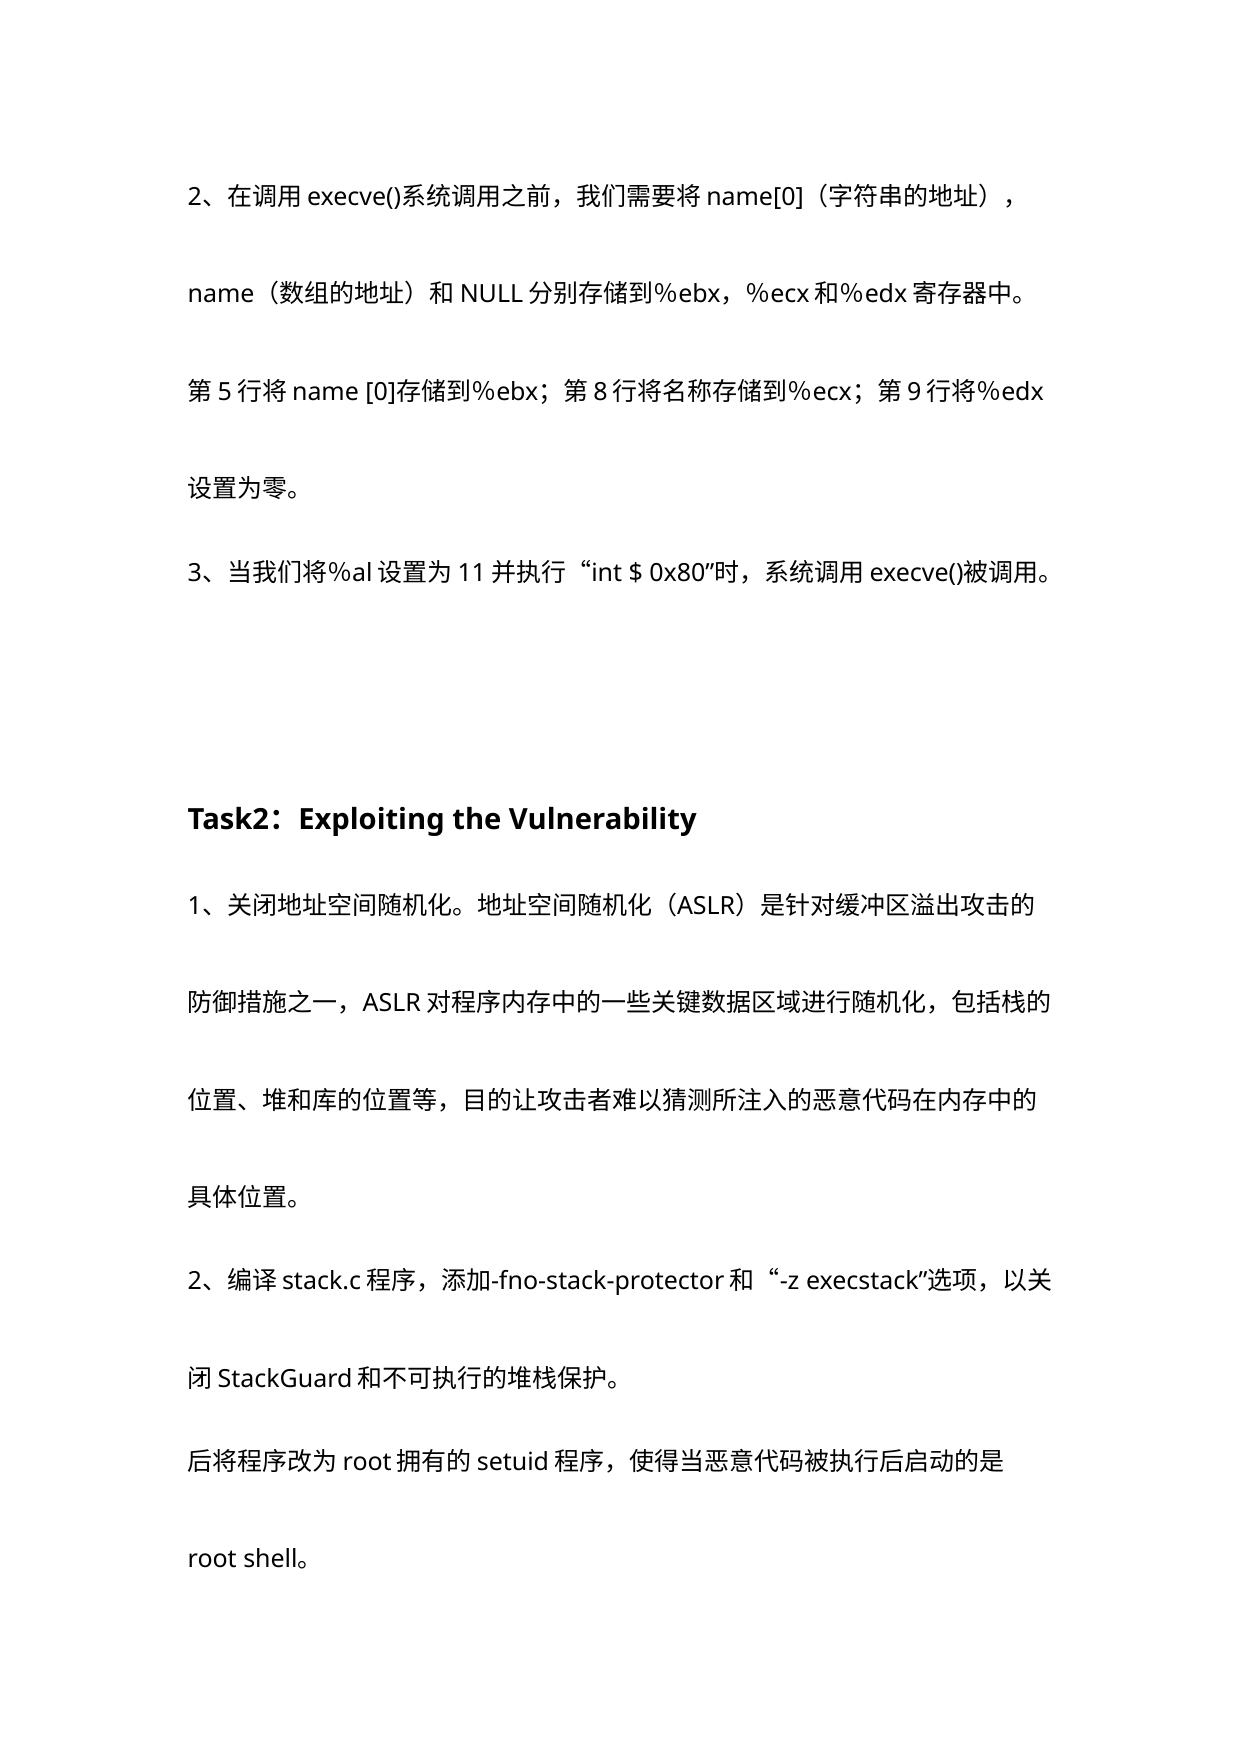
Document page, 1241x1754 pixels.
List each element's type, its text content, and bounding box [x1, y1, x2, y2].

text 2、编译stack.c程序，添加-fno-stack-protector和“-z execstack”选项，以关闭StackGuard和不可执行的堆栈保护。 [187, 1246, 1053, 1409]
text 后将程序改为root拥有的setuid程序，使得当恶意代码被执行后启动的是root shell。 [187, 1427, 1053, 1589]
text 3、当我们将％al设置为11并执行“int $ 0x80”时，系统调用execve()被调用。 [187, 538, 1053, 603]
text 1、关闭地址空间随机化。地址空间随机化（ASLR）是针对缓冲区溢出攻击的防御措施之一，ASLR对程序内存中的一些关键数据区域进行随机化，包括栈的位置、堆和库的位置等，目的让攻击者难以猜测所注入的恶意代码在内存中的具体位置。 [187, 871, 1053, 1228]
text 2、在调用execve()系统调用之前，我们需要将name[0]（字符串的地址），name（数组的地址）和NULL分别存储到％ebx，％ecx和％edx寄存器中。第5行将name [0]存储到％ebx；第8行将名称存储到％ecx；第9行将％edx设置为零。 [187, 162, 1053, 519]
text Task2：Exploiting the Vulnerability [187, 785, 1053, 850]
